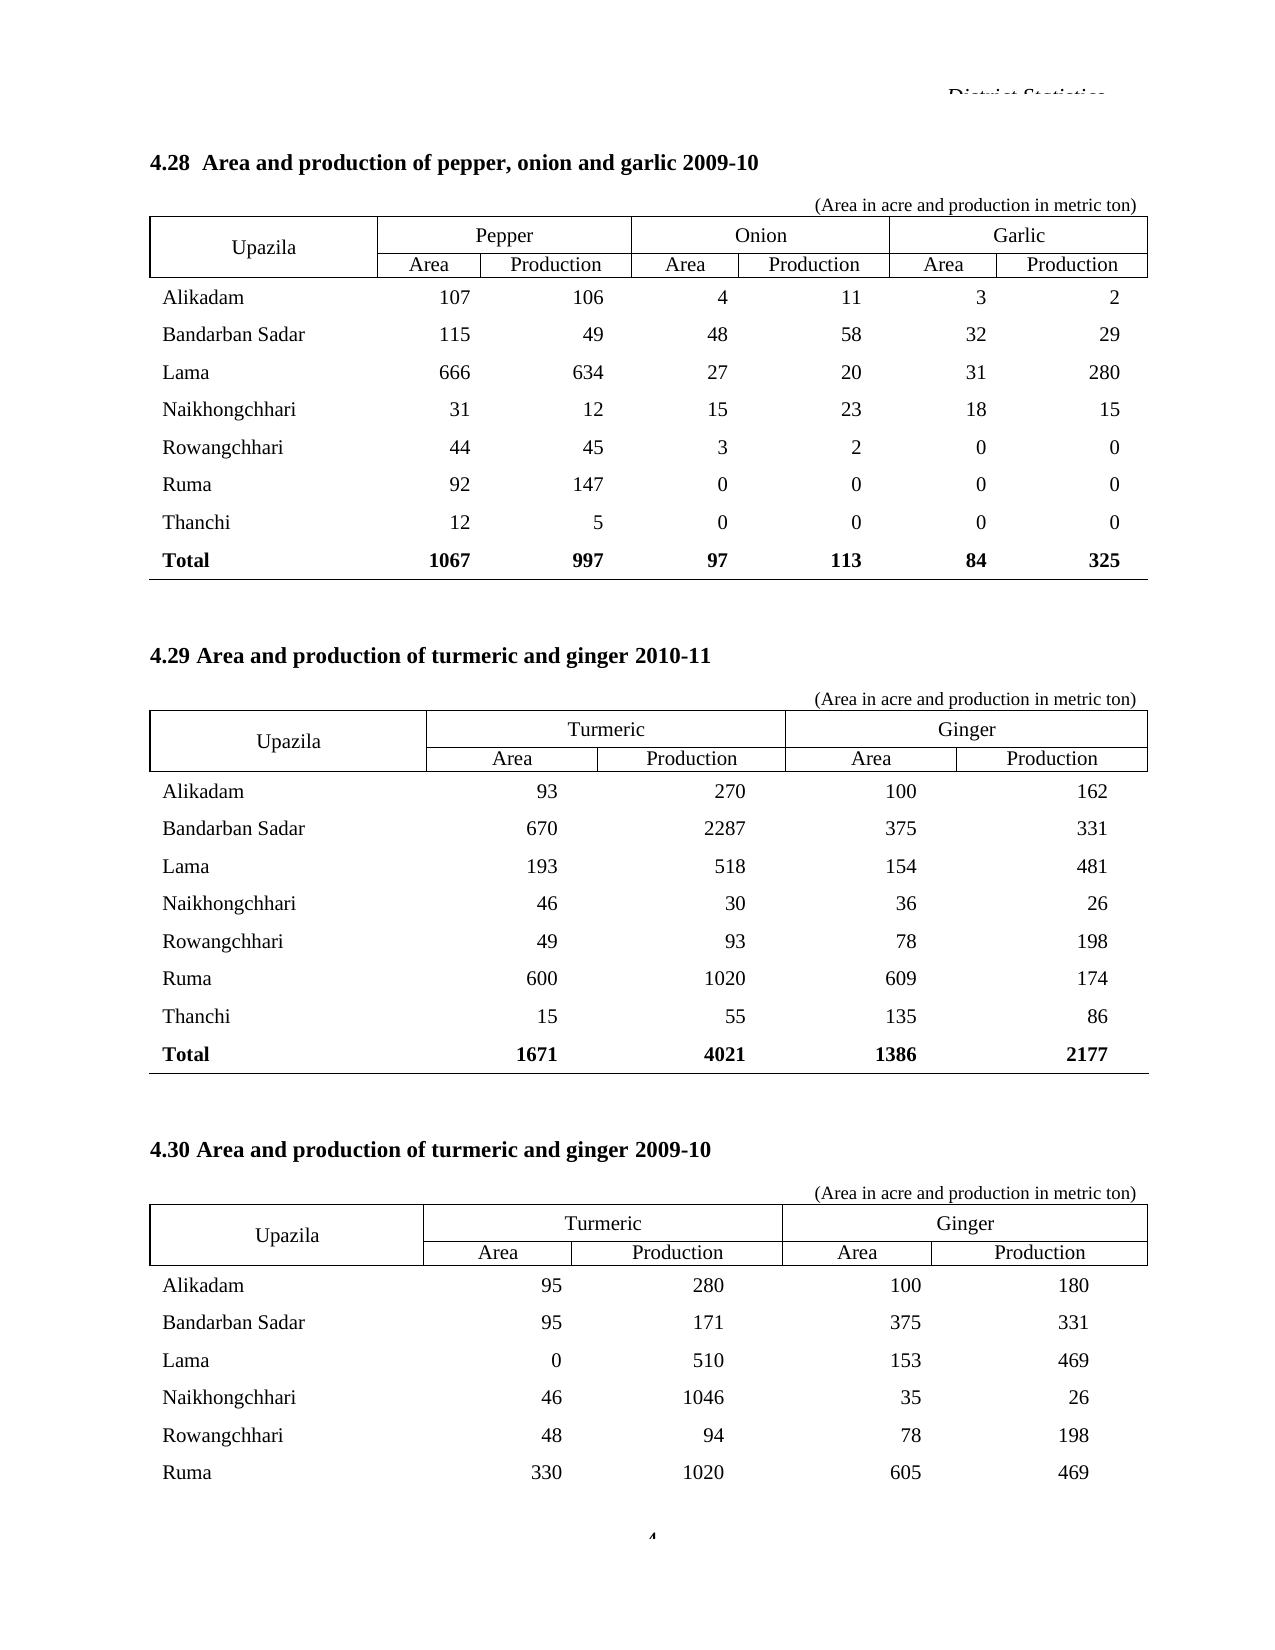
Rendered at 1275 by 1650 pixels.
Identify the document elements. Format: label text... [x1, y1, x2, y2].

text (Area in acre and production in metric ton) [814, 194, 1177, 216]
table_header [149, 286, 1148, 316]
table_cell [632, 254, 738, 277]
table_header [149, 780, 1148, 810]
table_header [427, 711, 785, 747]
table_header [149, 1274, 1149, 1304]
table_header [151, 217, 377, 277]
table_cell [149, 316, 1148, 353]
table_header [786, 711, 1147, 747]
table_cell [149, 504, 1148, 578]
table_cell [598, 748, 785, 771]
text (Area in acre and production in metric ton) [814, 1182, 1177, 1204]
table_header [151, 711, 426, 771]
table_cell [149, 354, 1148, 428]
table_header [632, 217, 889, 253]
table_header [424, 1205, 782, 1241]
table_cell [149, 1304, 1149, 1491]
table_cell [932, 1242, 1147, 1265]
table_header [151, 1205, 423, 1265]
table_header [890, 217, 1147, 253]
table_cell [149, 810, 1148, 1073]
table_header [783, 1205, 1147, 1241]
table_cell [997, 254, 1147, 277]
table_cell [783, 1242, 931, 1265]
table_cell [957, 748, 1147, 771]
text (Area in acre and production in metric ton) [814, 688, 1177, 710]
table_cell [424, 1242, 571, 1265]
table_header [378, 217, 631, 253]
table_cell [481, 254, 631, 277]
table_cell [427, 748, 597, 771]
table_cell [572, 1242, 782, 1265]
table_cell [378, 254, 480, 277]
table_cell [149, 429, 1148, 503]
list Area and production of turmeric and ginger 2010-11 [150, 642, 715, 668]
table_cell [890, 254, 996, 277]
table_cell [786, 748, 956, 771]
list Area and production of pepper, onion and garlic 2009-10 [150, 148, 763, 175]
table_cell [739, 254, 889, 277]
list Area and production of turmeric and ginger 2009-10 [150, 1136, 715, 1163]
